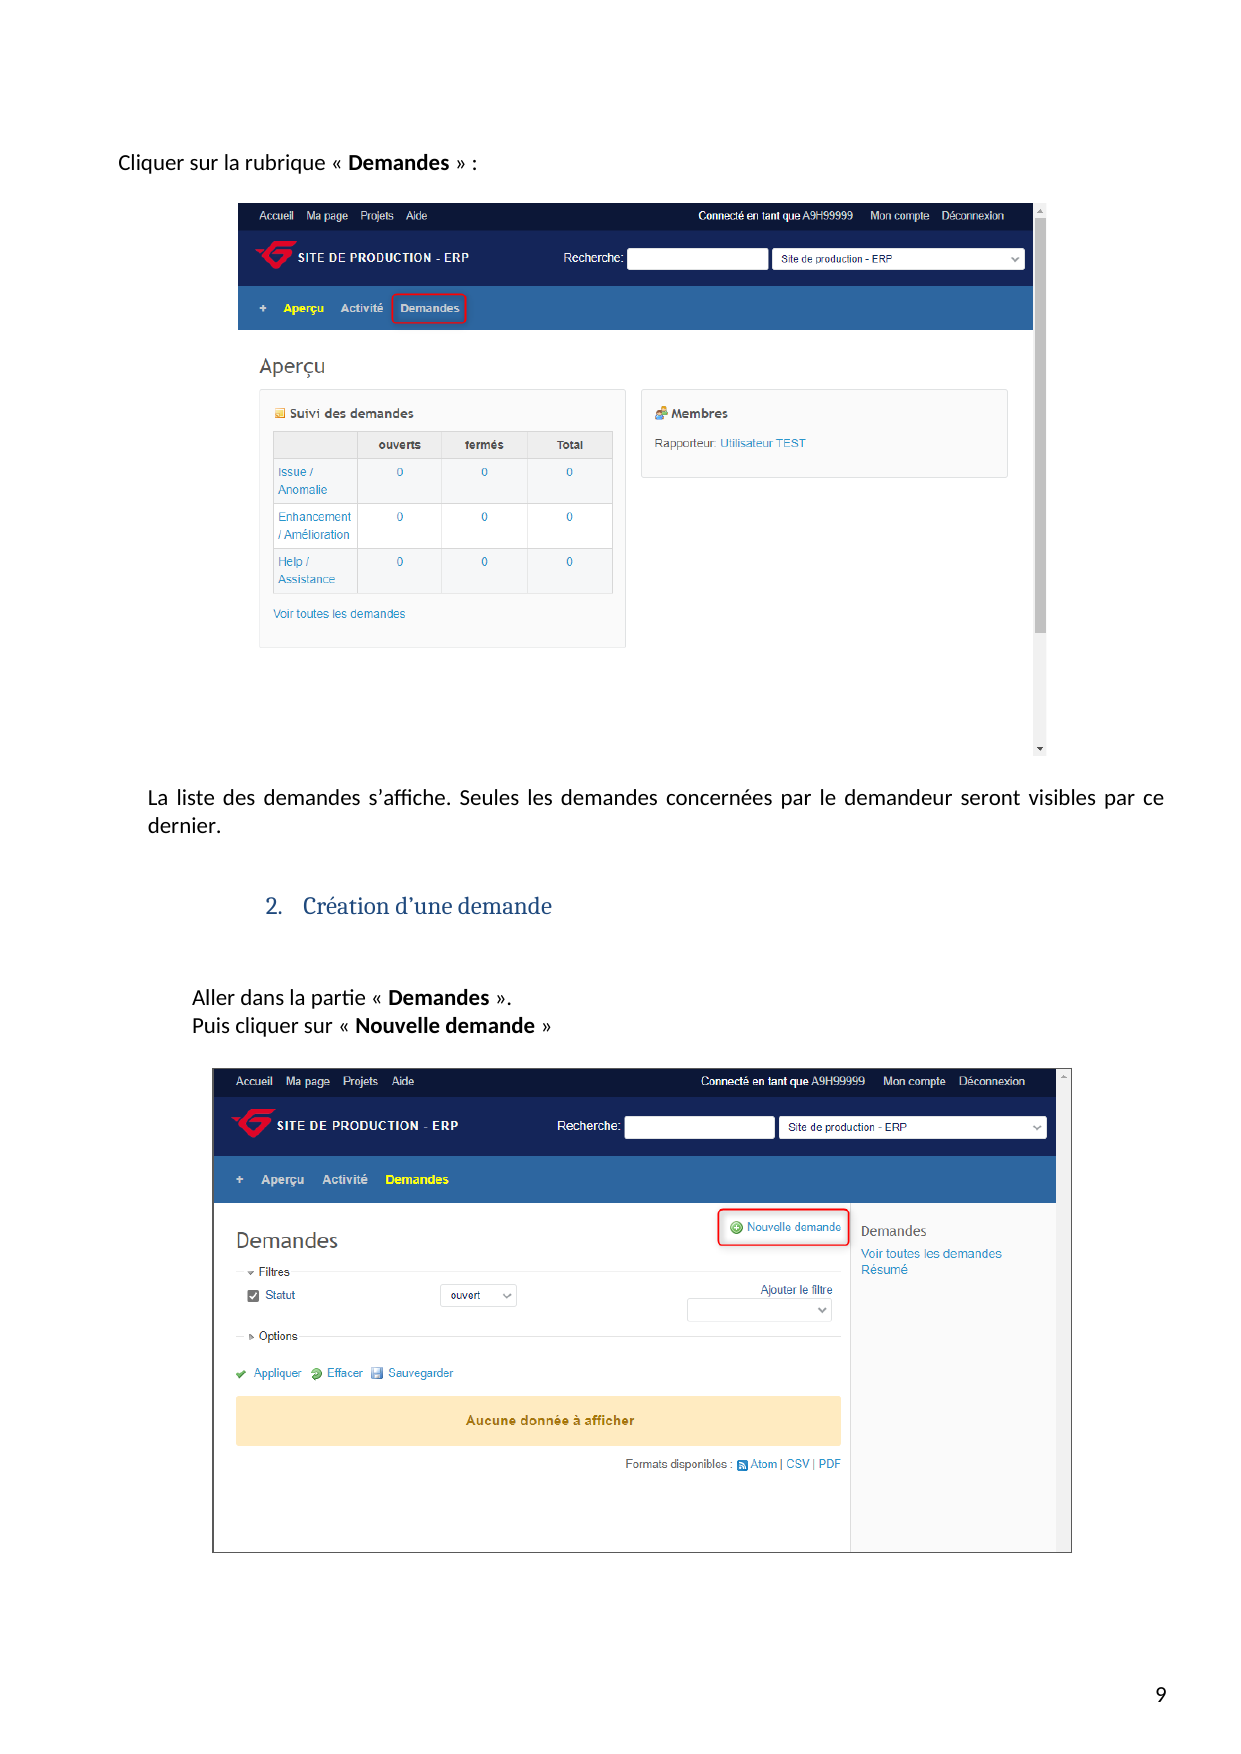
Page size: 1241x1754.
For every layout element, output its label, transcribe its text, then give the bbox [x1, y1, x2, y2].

picture [238, 203, 1047, 756]
text Puis cliquer sur « Nouvelle demande » [118, 1011, 1166, 1039]
picture [214, 1069, 1071, 1552]
text La liste des demandes s’affiche. Seules les demandes concernées par le demandeur seront visibles par ce dernier. [148, 783, 1166, 839]
text Cliquer sur la rubrique « Demandes » : [118, 148, 1166, 176]
text Aller dans la partie « Demandes ». [118, 983, 1166, 1011]
subtitle Création d’une demande [266, 892, 1166, 921]
